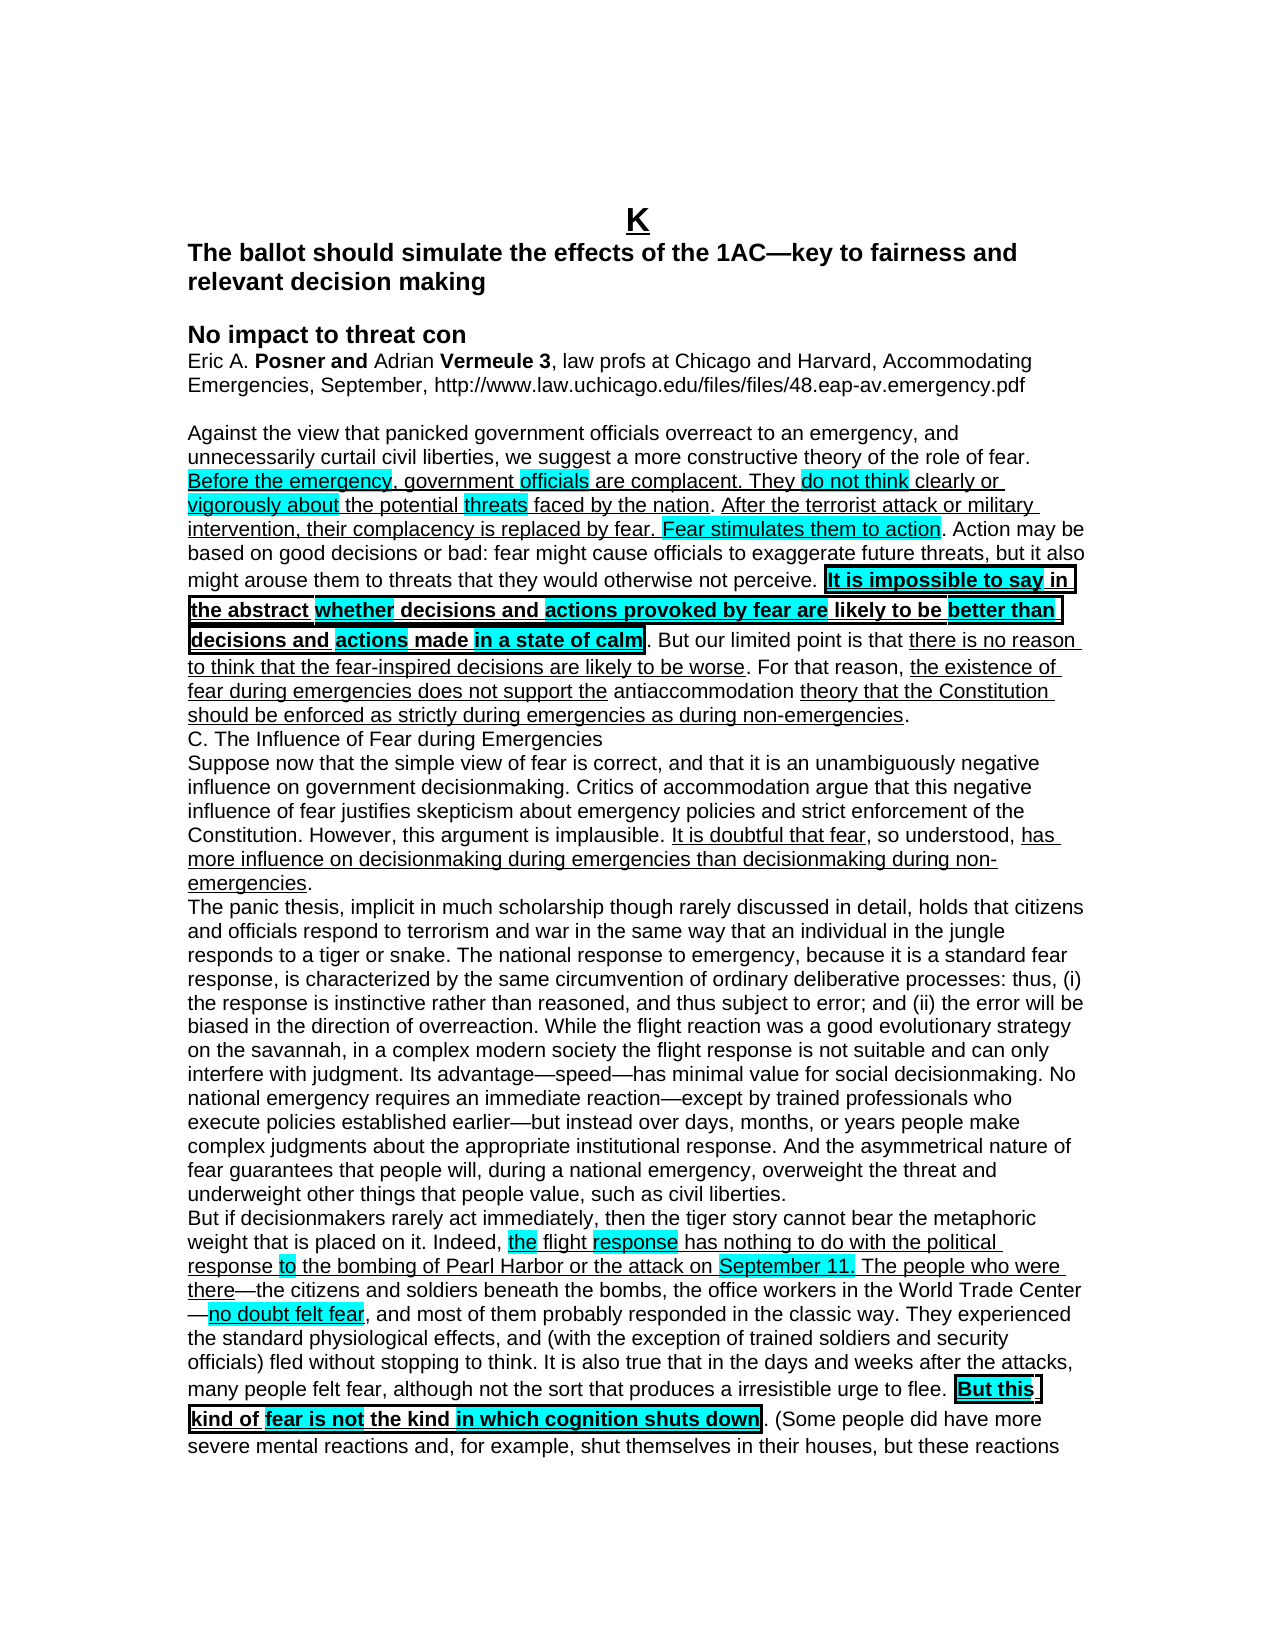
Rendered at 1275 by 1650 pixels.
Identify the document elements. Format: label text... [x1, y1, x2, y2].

text Suppose now that the simple view of fear is correct, and that it is an unambiguously negative influence on government decisionmaking. Critics of accommodation argue that this negative influence of fear justifies skepticism about emergency policies and strict enforcement of the Constitution. However, this argument is implausible. It is doubtful that fear, so understood, has more influence on decisionmaking during emergencies than decisionmaking during non-emergencies. [187, 751, 1087, 894]
text Against the view that panicked government officials overreact to an emergency, and unnecessarily curtail civil liberties, we suggest a more constructive theory of the role of fear. Before the emergency, government officials are complacent. They do not think clearly or vigorously about the potential threats faced by the nation. After the terrorist attack or military intervention, their complacency is replaced by fear. Fear stimulates them to action. Action may be based on good decisions or bad: fear might cause officials to exaggerate future threats, but it also might arouse them to threats that they would otherwise not perceive. It is impossible to say in the abstract whether decisions and actions provoked by fear are likely to be better than decisions and actions made in a state of calm. But our limited point is that there is no reason to think that the fear-inspired decisions are likely to be worse. For that reason, the existence of fear during emergencies does not support the antiaccommodation theory that the Constitution should be enforced as strictly during emergencies as during non-emergencies. [187, 421, 1087, 727]
text C. The Influence of Fear during Emergencies [187, 727, 1087, 751]
text The panic thesis, implicit in much scholarship though rarely discussed in detail, holds that citizens and officials respond to terrorism and war in the same way that an individual in the jungle responds to a tiger or snake. The national response to emergency, because it is a standard fear response, is characterized by the same circumvention of ordinary deliberative processes: thus, (i) the response is instinctive rather than reasoned, and thus subject to error; and (ii) the error will be biased in the direction of overreaction. While the flight reaction was a good evolutionary strategy on the savannah, in a complex modern society the flight response is not suitable and can only interfere with judgment. Its advantage—speed—has minimal value for social decisionmaking. No national emergency requires an immediate reaction—except by trained professionals who execute policies established earlier—but instead over days, months, or years people make complex judgments about the appropriate institutional response. And the asymmetrical nature of fear guarantees that people will, during a national emergency, overweight the threat and underweight other things that people value, such as civil liberties. [187, 894, 1087, 1206]
subtitle No impact to threat con [187, 320, 1087, 349]
subtitle The ballot should simulate the effects of the 1AC—key to fairness and relevant decision making [187, 238, 1087, 296]
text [187, 1206, 1087, 1458]
text Eric A. Posner and Adrian Vermeule 3, law profs at Chicago and Harvard, Accommodating Emergencies, September, http://www.law.uchicago.edu/files/files/48.eap-av.emergency.pdf [187, 349, 1087, 397]
subtitle K [187, 200, 1087, 238]
